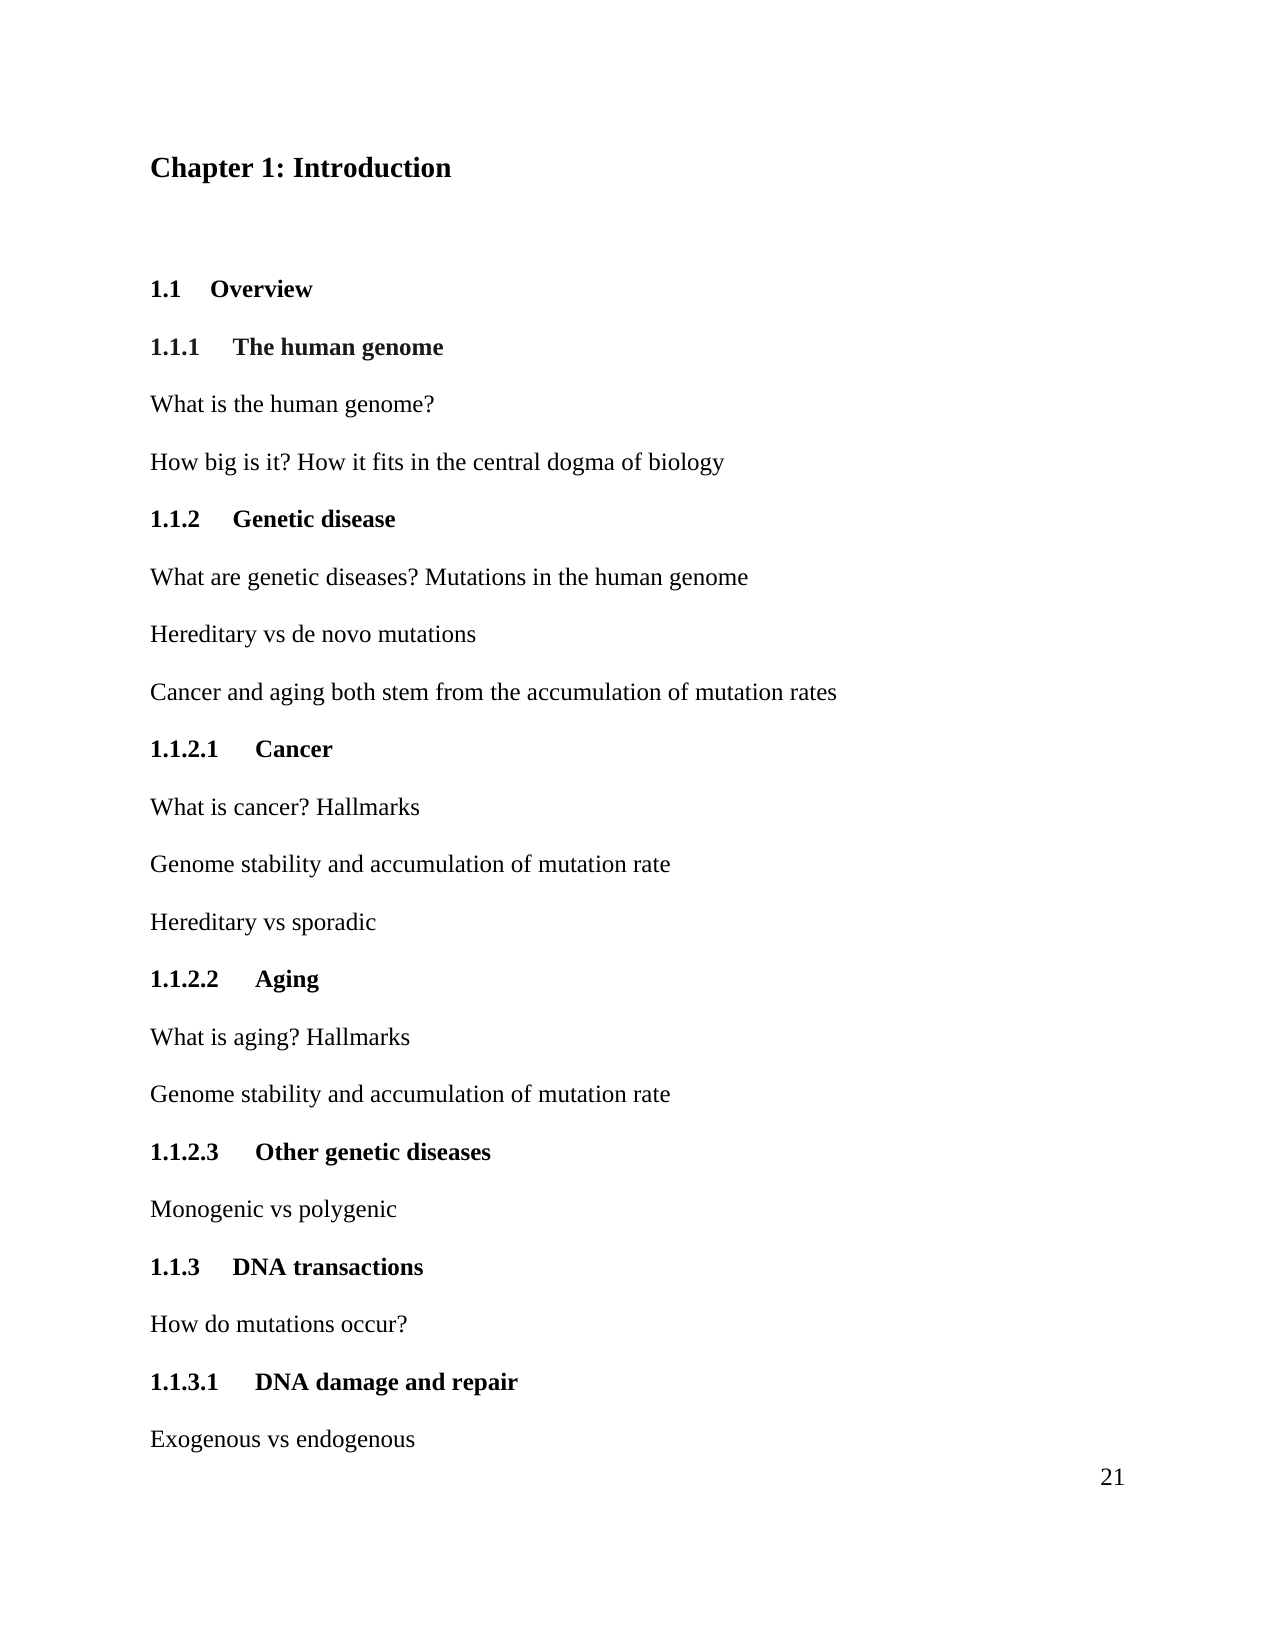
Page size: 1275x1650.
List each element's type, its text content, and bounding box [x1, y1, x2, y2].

text Hereditary vs de novo mutations [150, 619, 1125, 648]
subtitle Other genetic diseases [150, 1137, 1125, 1166]
text Genome stability and accumulation of mutation rate [150, 849, 1125, 878]
text Hereditary vs sporadic [150, 907, 1125, 936]
subtitle Introduction [150, 150, 1125, 183]
text What are genetic diseases? Mutations in the human genome [150, 562, 1125, 591]
subtitle The human genome [150, 332, 1125, 361]
text Genome stability and accumulation of mutation rate [150, 1079, 1125, 1108]
text Cancer and aging both stem from the accumulation of mutation rates [150, 677, 1125, 706]
subtitle Cancer [150, 734, 1125, 763]
text What is aging? Hallmarks [150, 1022, 1125, 1051]
text Exogenous vs endogenous [150, 1424, 1125, 1453]
text How do mutations occur? [150, 1309, 1125, 1338]
subtitle Aging [150, 964, 1125, 993]
subtitle Genetic disease [150, 504, 1125, 533]
text What is the human genome? [150, 389, 1125, 418]
text What is cancer? Hallmarks [150, 792, 1125, 821]
subtitle Overview [150, 274, 1125, 303]
text How big is it? How it fits in the central dogma of biology [150, 447, 1125, 476]
subtitle DNA damage and repair [150, 1367, 1125, 1396]
subtitle DNA transactions [150, 1252, 1125, 1281]
text Monogenic vs polygenic [150, 1194, 1125, 1223]
